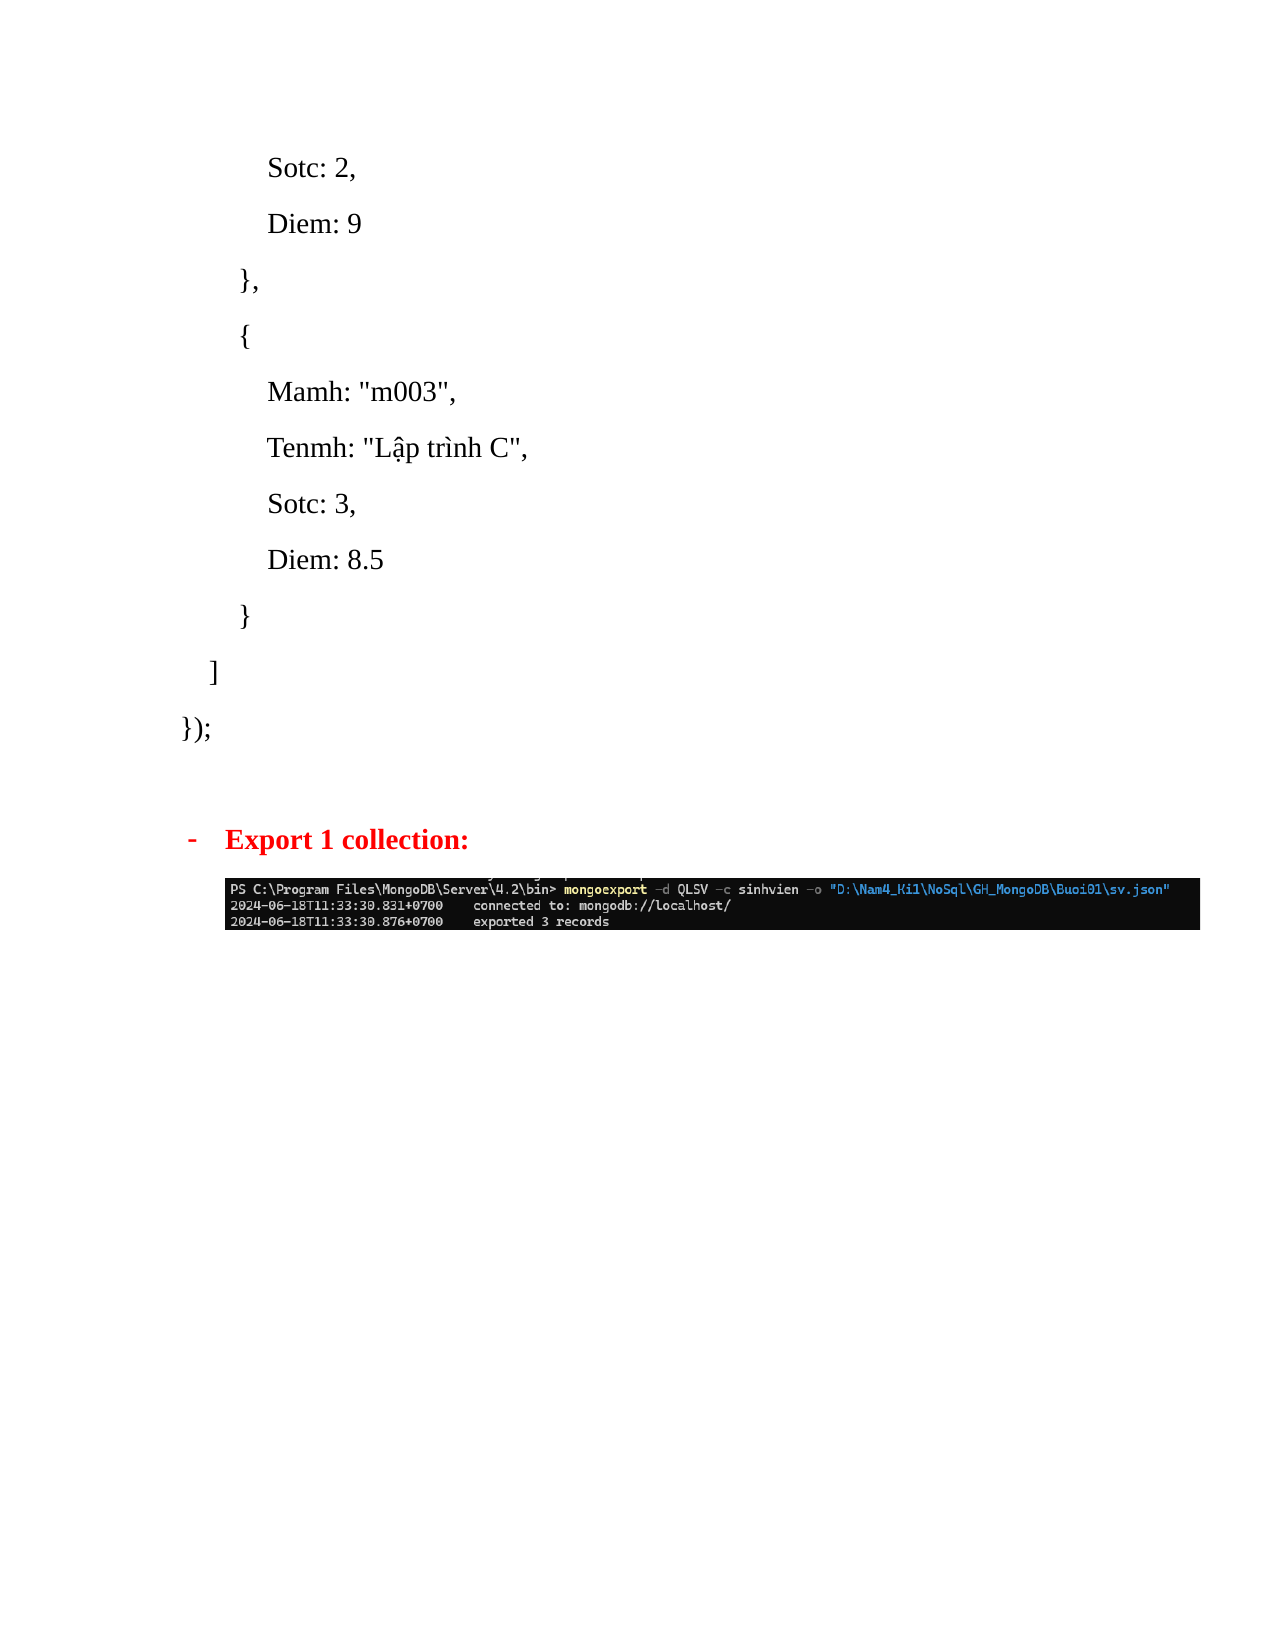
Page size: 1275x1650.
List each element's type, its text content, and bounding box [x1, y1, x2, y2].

text }); [150, 710, 1086, 744]
text Export 1 collection: [187, 822, 1086, 856]
text Sotc: 3, [150, 486, 1086, 520]
text Tenmh: "Lập trình C", [150, 430, 1086, 464]
text Diem: 8.5 [150, 542, 1086, 576]
text }, [150, 262, 1086, 296]
text Sotc: 2, [150, 150, 1086, 183]
text } [150, 598, 1086, 632]
text Mamh: "m003", [150, 374, 1086, 408]
text Diem: 9 [150, 206, 1086, 239]
text { [150, 318, 1086, 352]
text ] [150, 654, 1086, 688]
picture [225, 878, 1200, 930]
